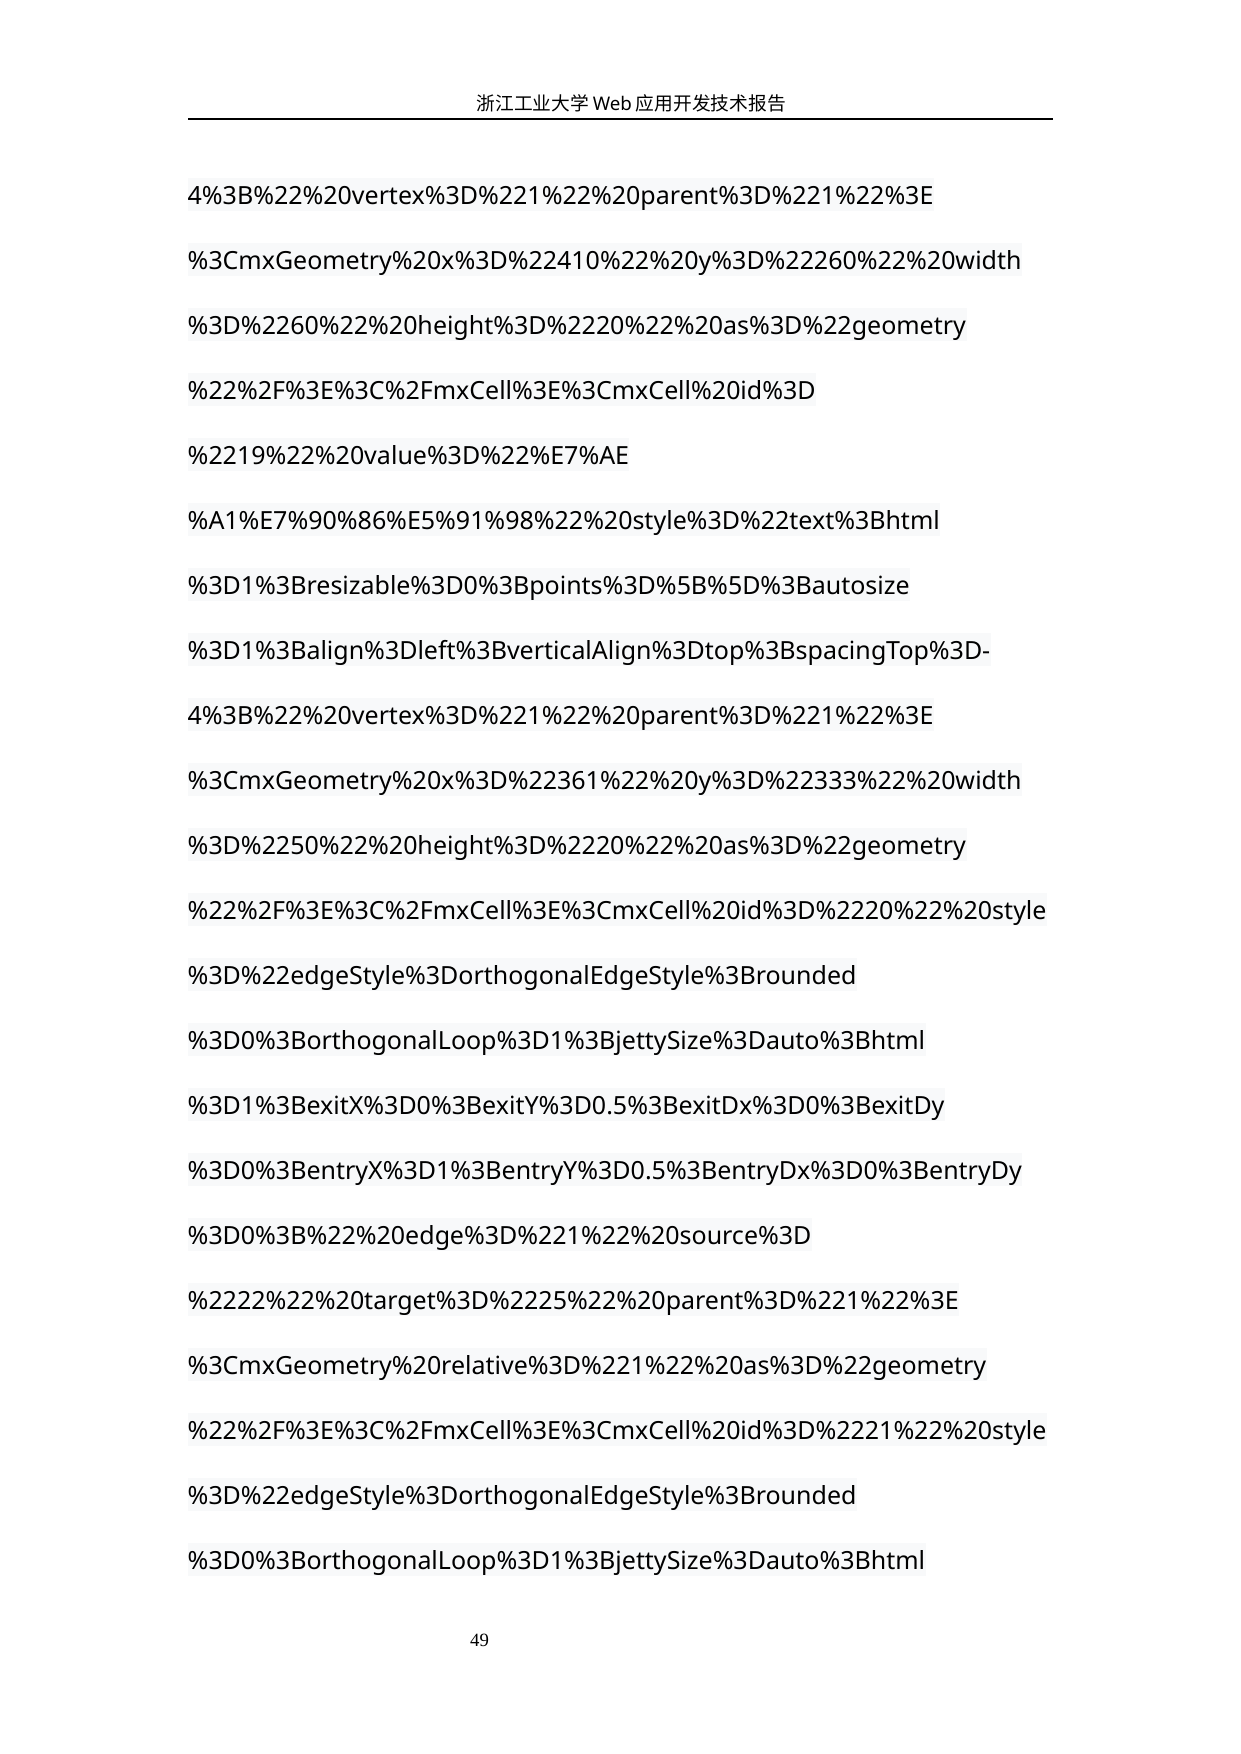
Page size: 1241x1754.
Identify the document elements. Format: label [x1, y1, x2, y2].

text [187, 162, 1053, 1592]
